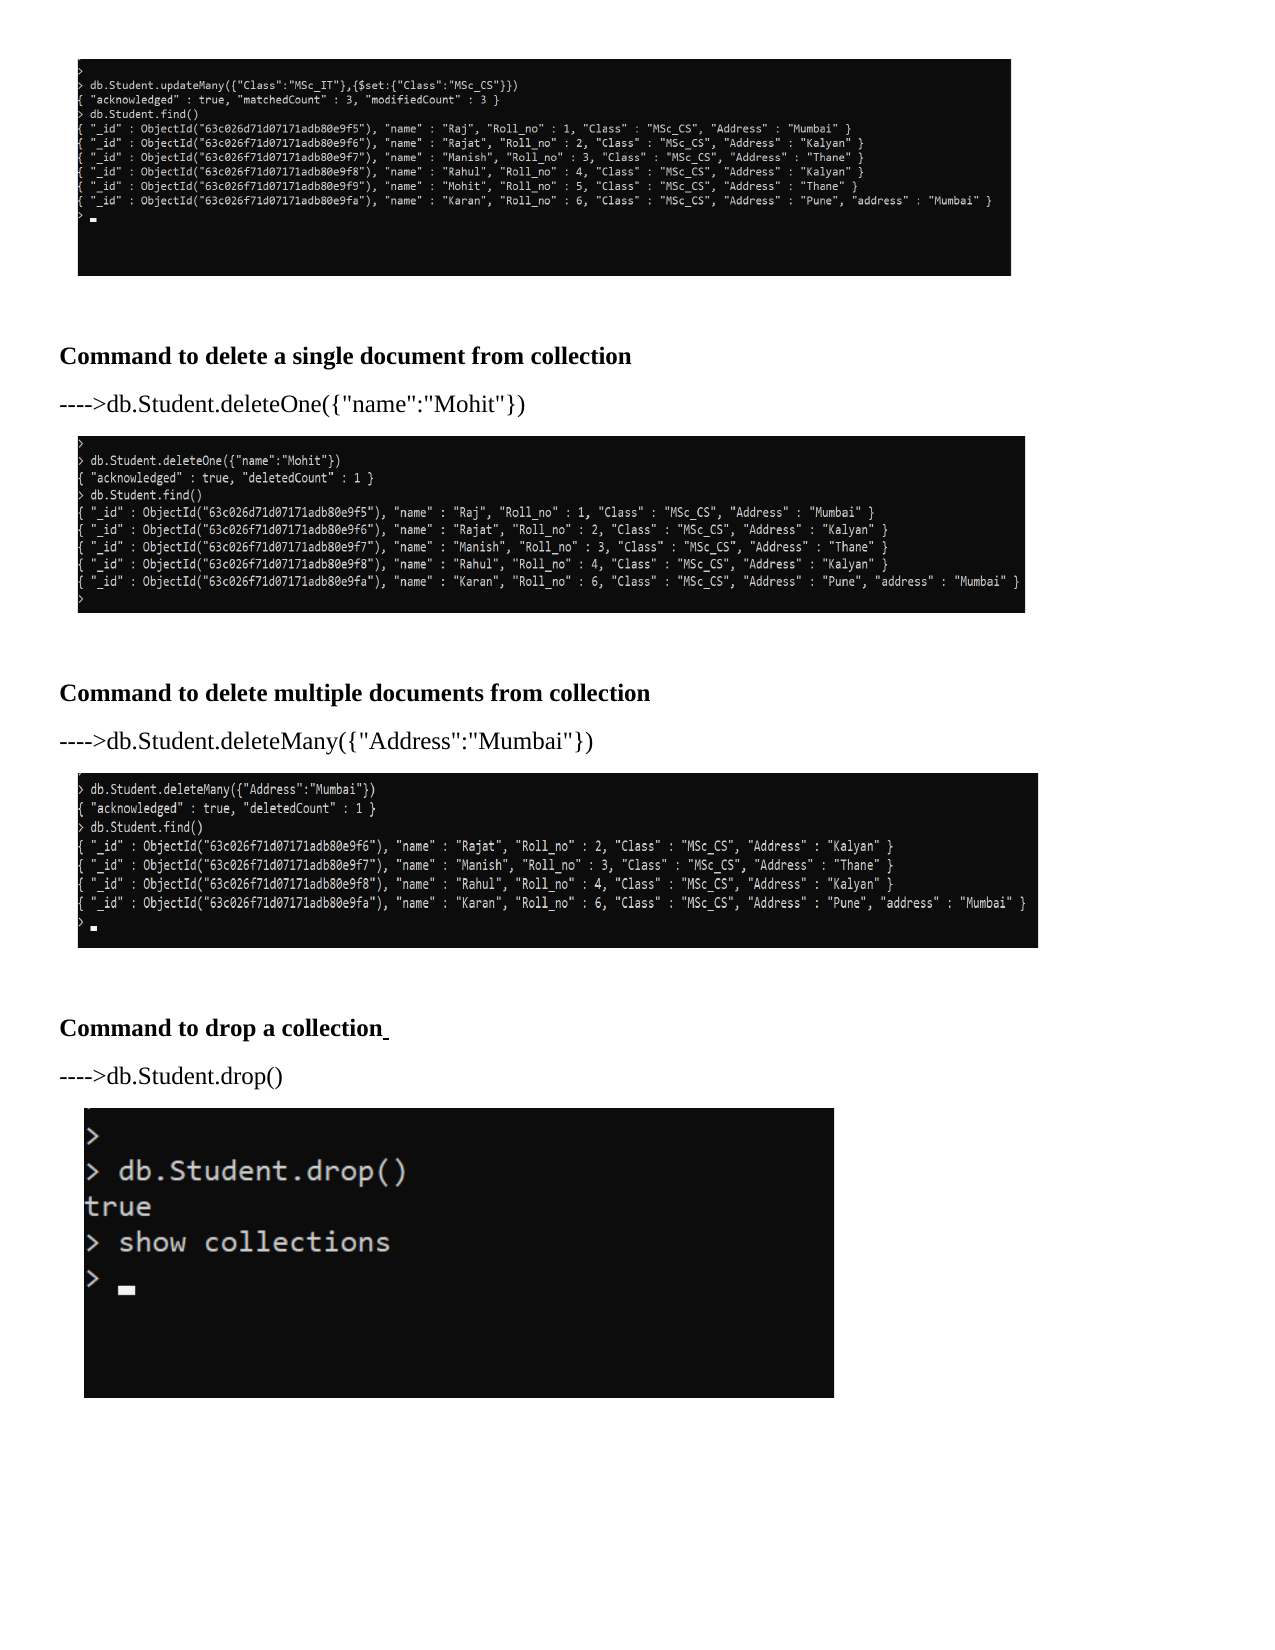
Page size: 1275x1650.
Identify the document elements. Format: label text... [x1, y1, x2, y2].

text ---->db.Student.deleteMany({"Address":"Mumbai"}) [59, 726, 1216, 755]
text Command to delete a single document from collection [59, 341, 1216, 370]
text ---->db.Student.drop() [59, 1061, 1216, 1090]
text Command to drop a collection [59, 1013, 1216, 1042]
text ---->db.Student.deleteOne({"name":"Mohit"}) [59, 389, 1216, 418]
text Command to delete multiple documents from collection [59, 678, 1216, 707]
